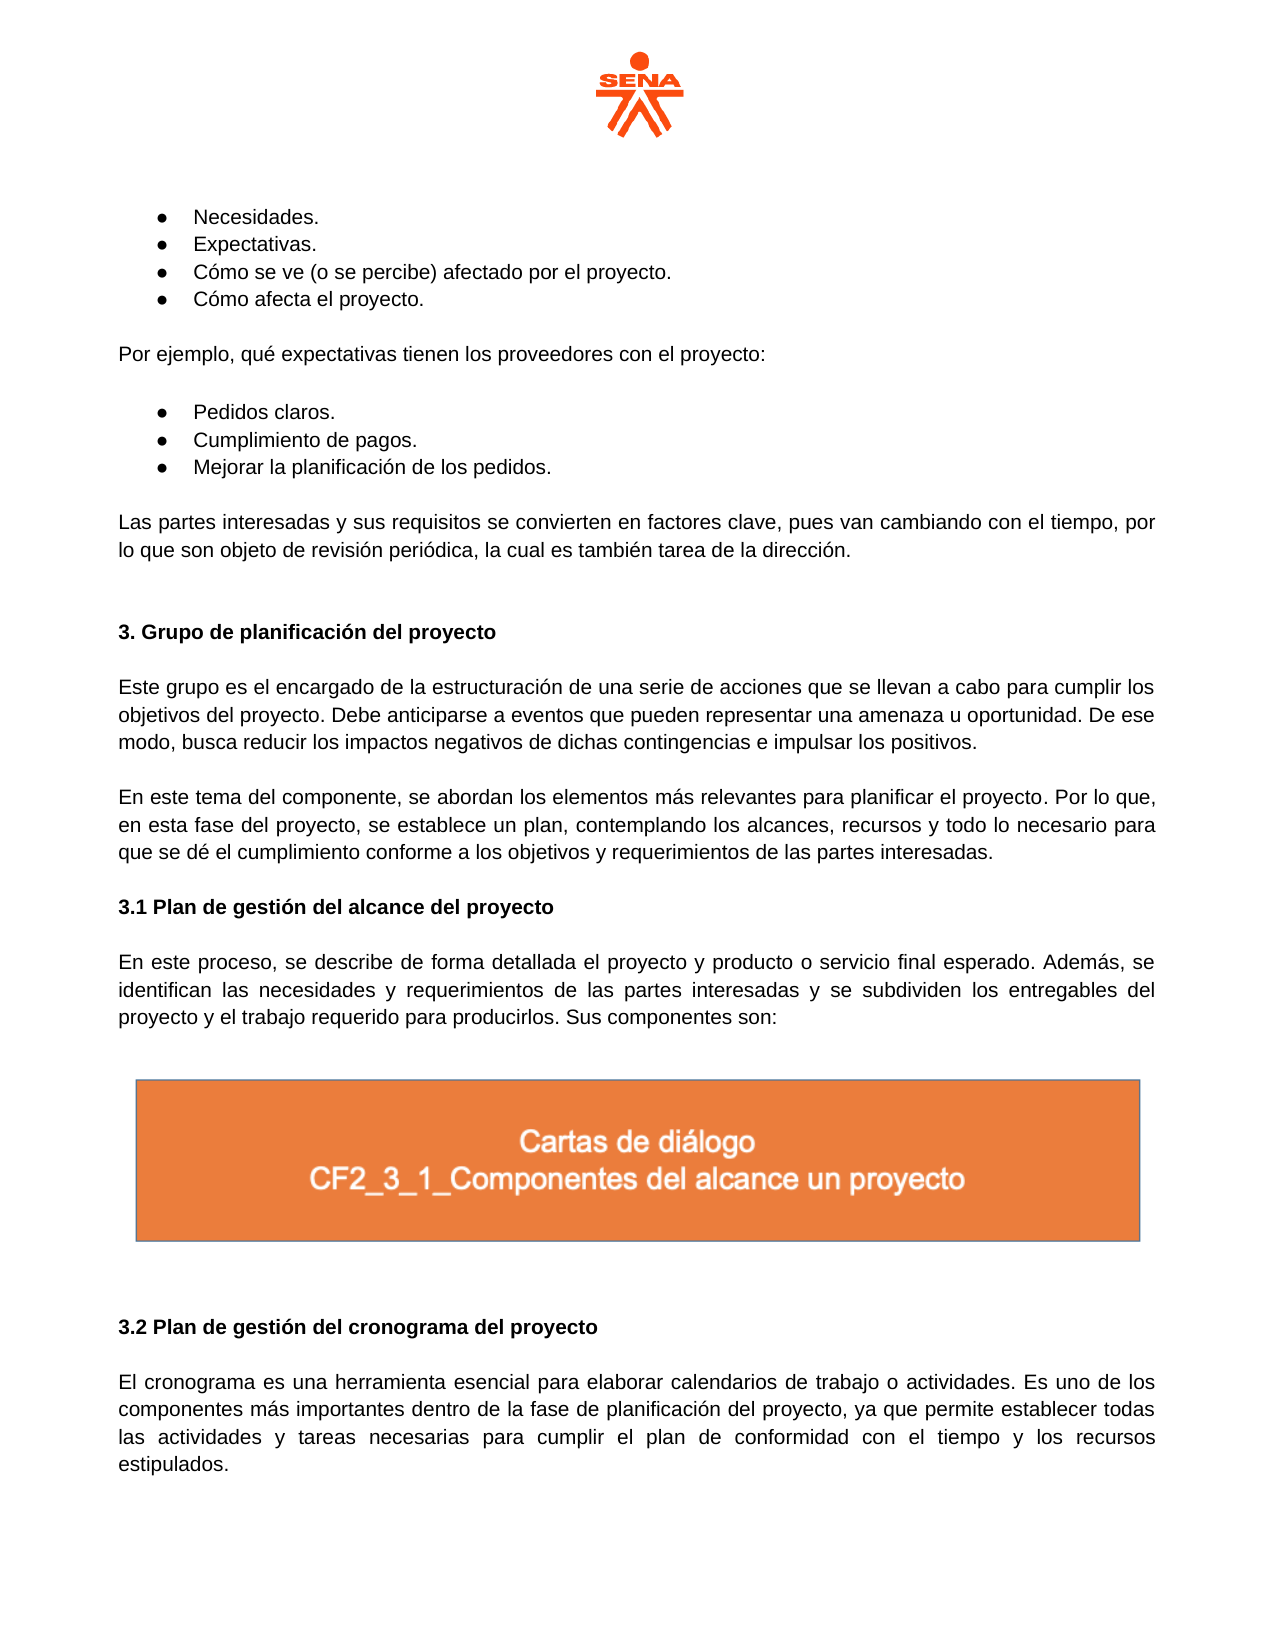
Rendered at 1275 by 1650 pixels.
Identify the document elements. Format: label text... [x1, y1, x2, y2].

text En este tema del componente, se abordan los elementos más relevantes para planificar el proyecto. Por lo que, en esta fase del proyecto, se establece un plan, contemplando los alcances, recursos y todo lo necesario para que se dé el cumplimiento conforme a los objetivos y requerimientos de las partes interesadas. [118, 785, 1157, 864]
list Pedidos claros. [156, 400, 1157, 424]
text 3. Grupo de planificación del proyecto [118, 620, 1157, 644]
text Las partes interesadas y sus requisitos se convierten en factores clave, pues van cambiando con el tiempo, por lo que son objeto de revisión periódica, la cual es también tarea de la dirección. [118, 510, 1157, 561]
text 3.2 Plan de gestión del cronograma del proyecto [118, 1314, 1157, 1338]
text En este proceso, se describe de forma detallada el proyecto y producto o servicio final esperado. Además, se identifican las necesidades y requerimientos de las partes interesadas y se subdividen los entregables del proyecto y el trabajo requerido para producirlos. Sus componentes son: [118, 950, 1157, 1029]
picture [118, 1060, 1157, 1256]
list Mejorar la planificación de los pedidos. [156, 455, 1157, 479]
text El cronograma es una herramienta esencial para elaborar calendarios de trabajo o actividades. Es uno de los componentes más importantes dentro de la fase de planificación del proyecto, ya que permite establecer todas las actividades y tareas necesarias para cumplir el plan de conformidad con el tiempo y los recursos estipulados. [118, 1369, 1157, 1476]
text Por ejemplo, qué expectativas tienen los proveedores con el proyecto: [118, 342, 1157, 366]
text Este grupo es el encargado de la estructuración de una serie de acciones que se llevan a cabo para cumplir los objetivos del proyecto. Debe anticiparse a eventos que pueden representar una amenaza u oportunidad. De ese modo, busca reducir los impactos negativos de dichas contingencias e impulsar los positivos. [118, 675, 1157, 754]
list Expectativas. [156, 232, 1157, 256]
list Cómo afecta el proyecto. [156, 287, 1157, 311]
list Cómo se ve (o se percibe) afectado por el proyecto. [156, 260, 1157, 284]
list Necesidades. [156, 205, 1157, 229]
picture [585, 48, 690, 142]
list Cumplimiento de pagos. [156, 427, 1157, 451]
text 3.1 Plan de gestión del alcance del proyecto [118, 895, 1157, 919]
